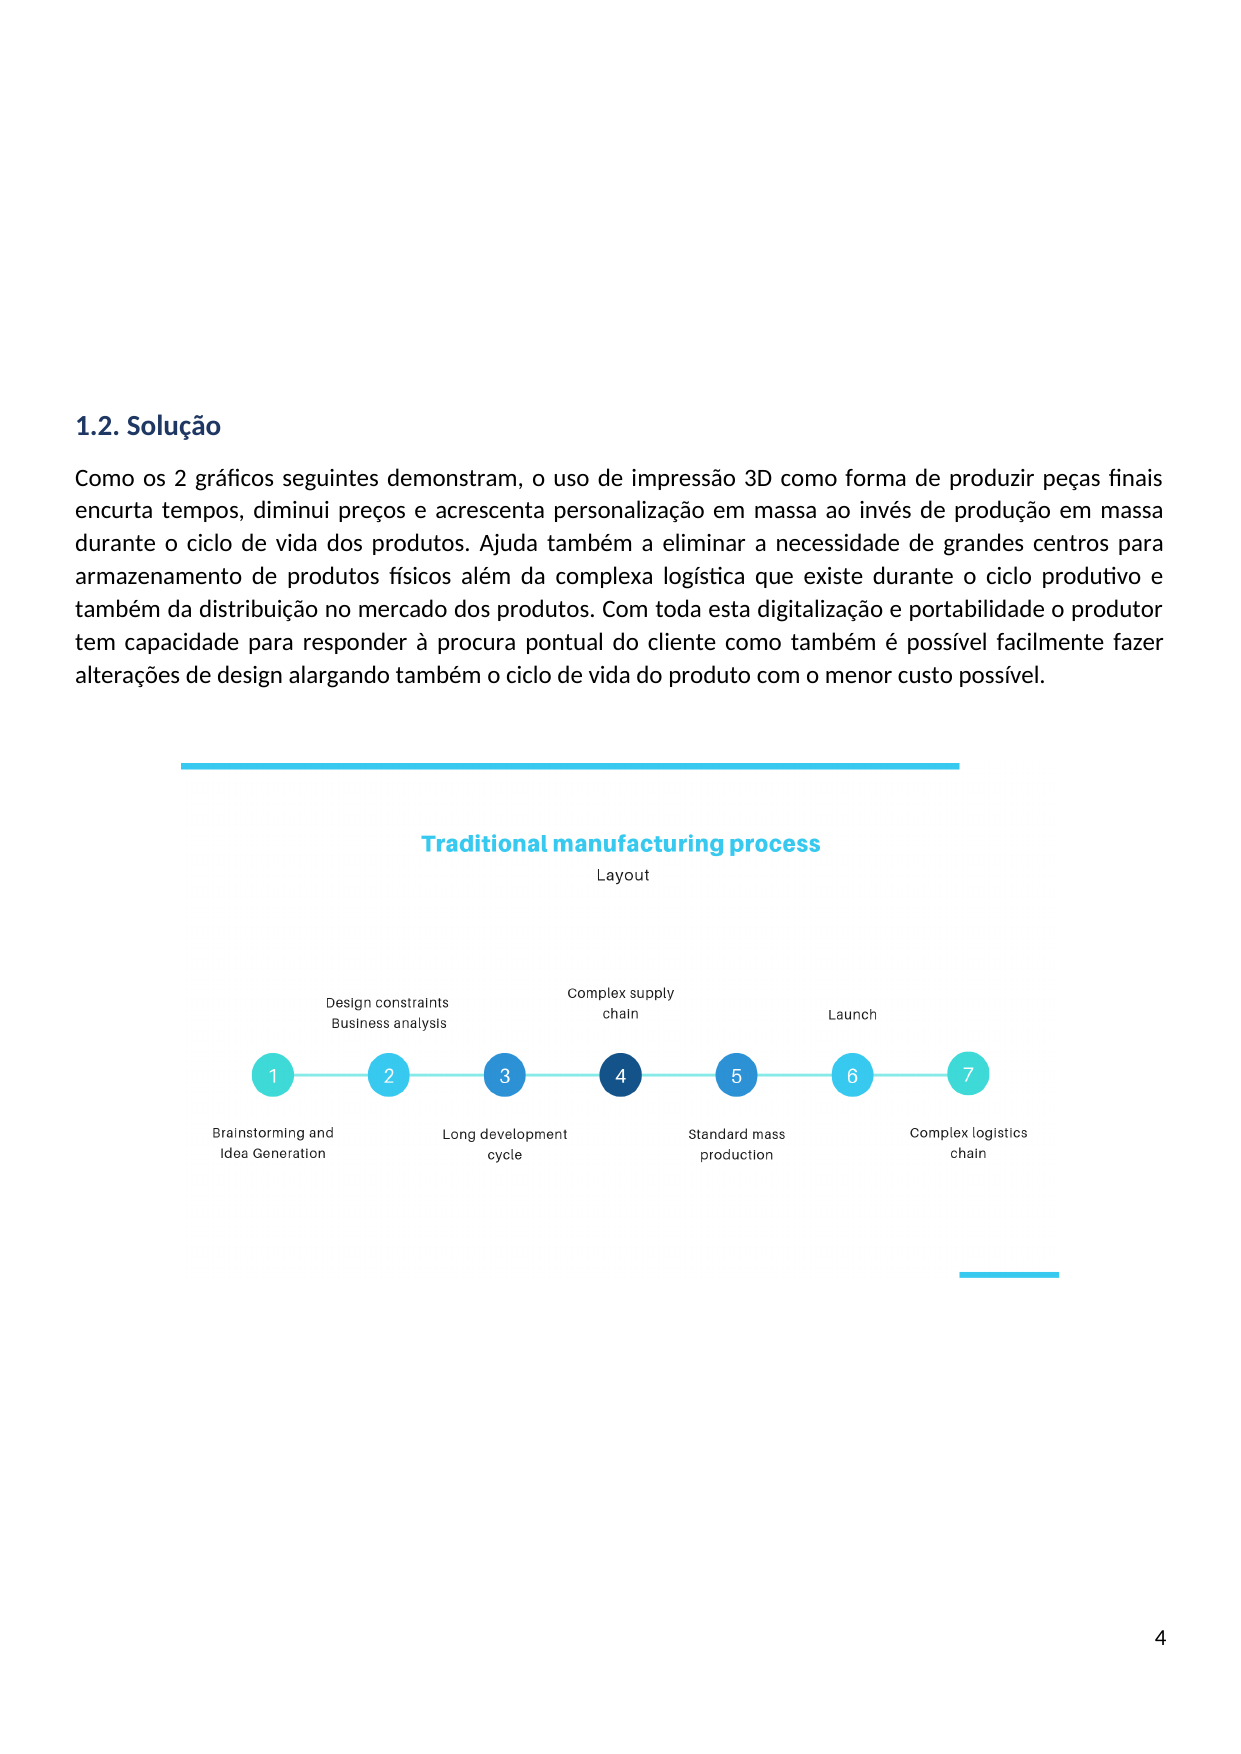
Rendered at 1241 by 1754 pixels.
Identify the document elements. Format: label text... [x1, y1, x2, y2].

text 1.2. Solução [75, 407, 1165, 442]
text Como os 2 gráficos seguintes demonstram, o uso de impressão 3D como forma de produzir peças finais encurta tempos, diminui preços e acrescenta personalização em massa ao invés de produção em massa durante o ciclo de vida dos produtos. Ajuda também a eliminar a necessidade de grandes centros para armazenamento de produtos físicos além da complexa logística que existe durante o ciclo produtivo e também da distribuição no mercado dos produtos. Com toda esta digitalização e portabilidade o produtor tem capacidade para responder à procura pontual do cliente como também é possível facilmente fazer alterações de design alargando também o ciclo de vida do produto com o menor custo possível. [75, 462, 1165, 690]
